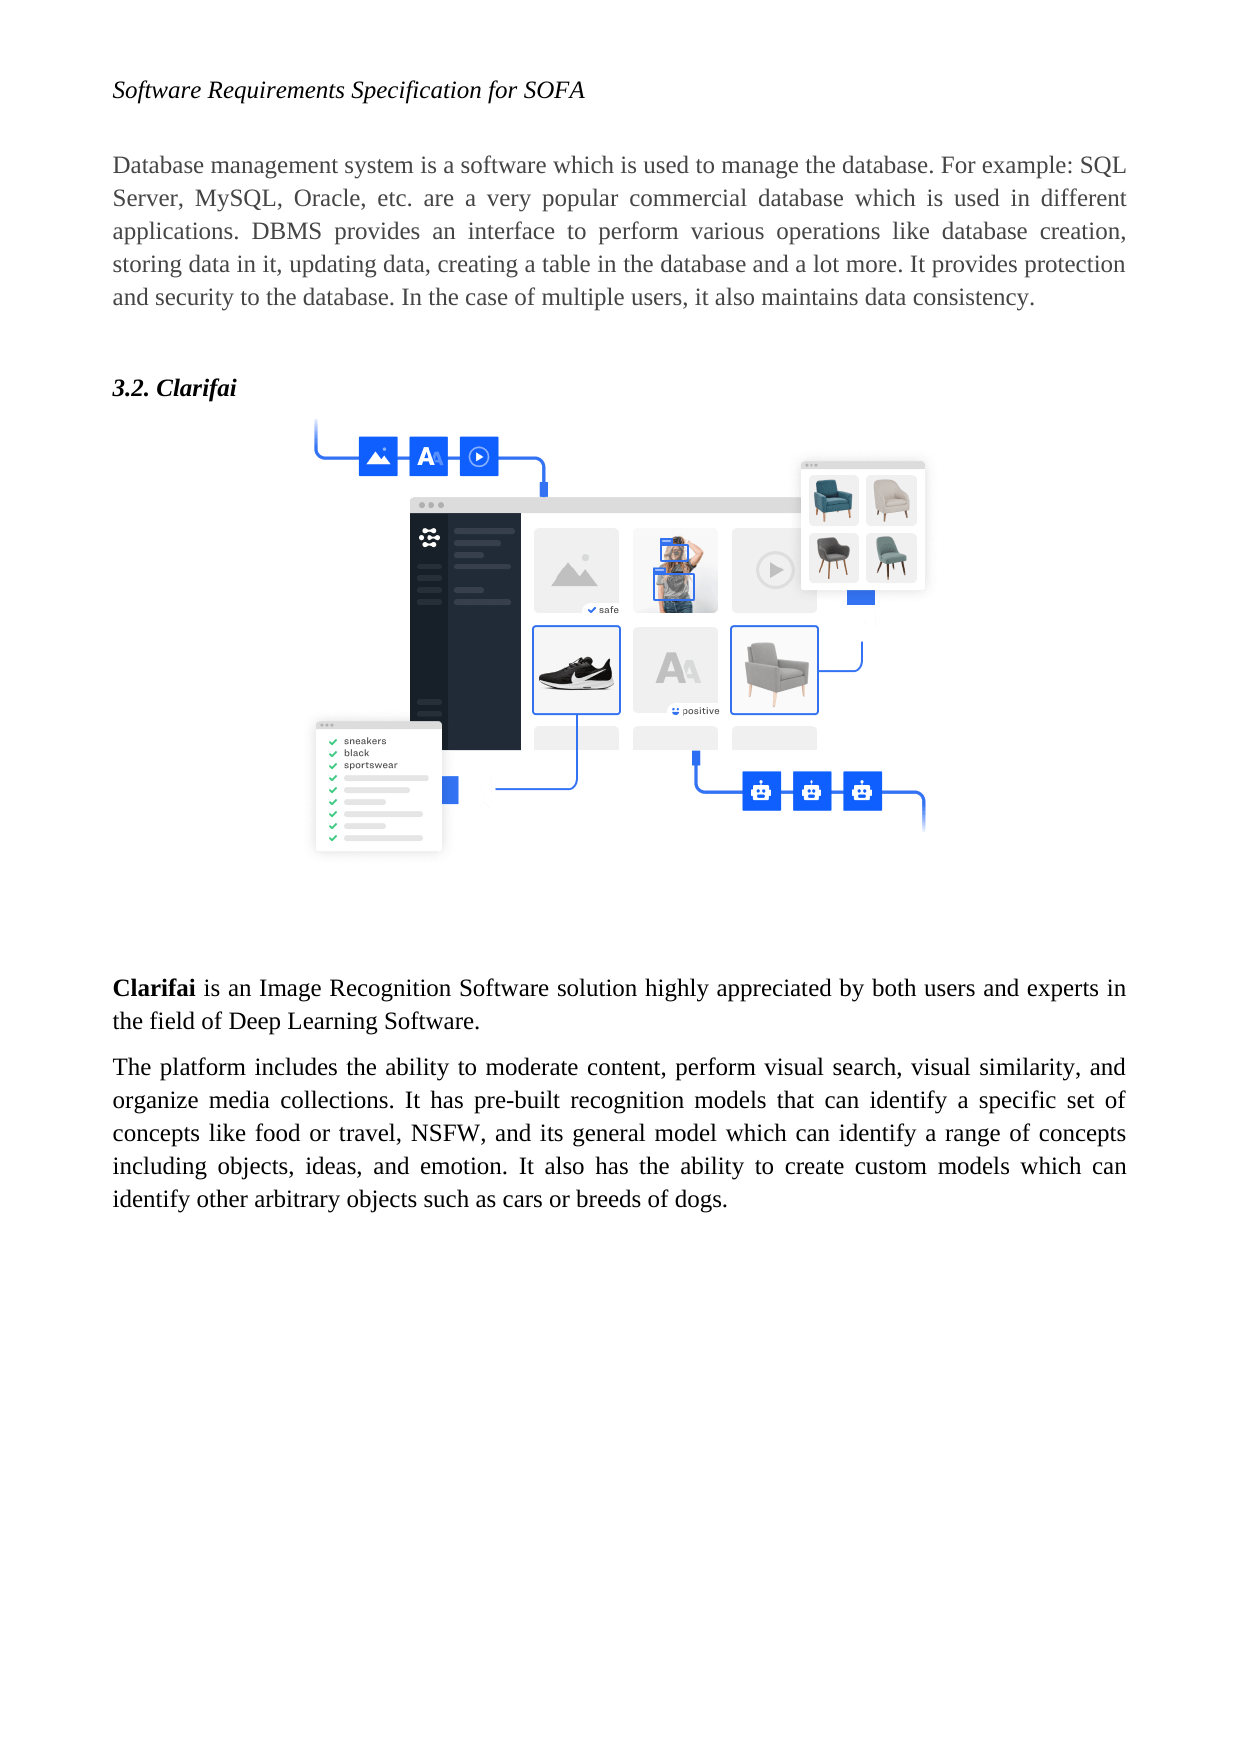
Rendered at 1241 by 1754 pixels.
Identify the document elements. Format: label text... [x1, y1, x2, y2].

text Clarifai is an Image Recognition Software solution highly appreciated by both users and experts in the field of Deep Learning Software. [112, 973, 1128, 1035]
text 3.2. Clarifai [112, 373, 1128, 402]
picture [301, 418, 939, 866]
text Database management system is a software which is used to manage the database. For example: SQL Server, MySQL, Oracle, etc. are a very popular commercial database which is used in different applications. DBMS provides an interface to perform various operations like database creation, storing data in it, updating data, creating a table in the database and a lot more. It provides protection and security to the database. In the case of multiple users, it also maintains data consistency. [112, 150, 1128, 311]
text The platform includes the ability to moderate content, perform visual search, visual similarity, and organize media collections. It has pre-built recognition models that can identify a specific set of concepts like food or travel, NSFW, and its general model which can identify a range of concepts including objects, ideas, and emotion. It also has the ability to create custom models which can identify other arbitrary objects such as cars or breeds of dogs. [112, 1052, 1128, 1213]
